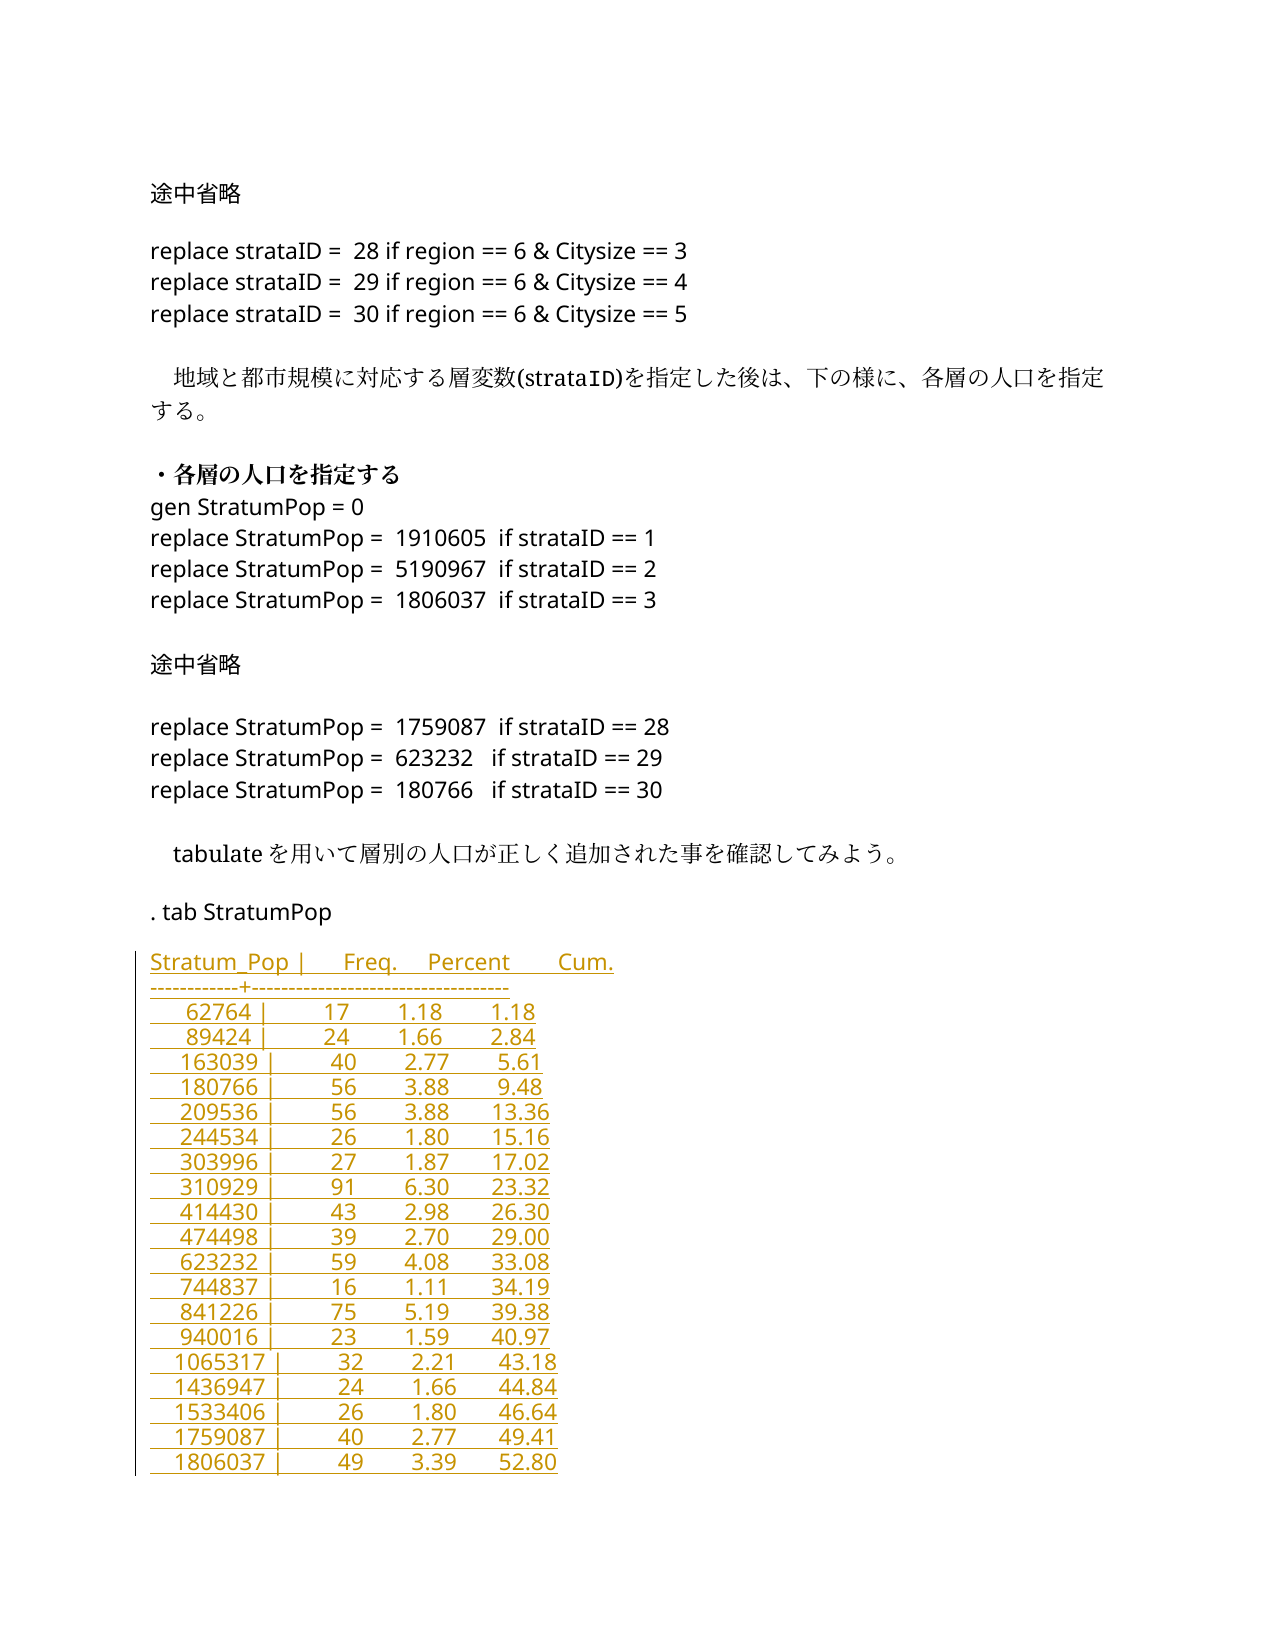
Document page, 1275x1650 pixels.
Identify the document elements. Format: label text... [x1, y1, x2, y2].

text replace strataID = 30 if region == 6 & Citysize == 5 [150, 298, 1125, 329]
text gen StratumPop = 0 [150, 490, 1125, 522]
text . tab StratumPop [150, 901, 1125, 926]
text replace StratumPop = 623232 if strataID == 29 [150, 742, 1125, 774]
text replace StratumPop = 5190967 if strataID == 2 [150, 553, 1125, 584]
text replace strataID = 29 if region == 6 & Citysize == 4 [150, 266, 1125, 298]
text 地域と都市規模に対応する層変数(strataID)を指定した後は、下の様に、各層の人口を指定する。 [150, 360, 1125, 426]
text 途中省略 [150, 647, 1125, 680]
text replace StratumPop = 1806037 if strataID == 3 [150, 584, 1125, 615]
text tabulateを用いて層別の人口が正しく追加された事を確認してみよう。 [150, 836, 1125, 901]
text 途中省略 [150, 176, 1125, 209]
text ・各層の人口を指定する [150, 457, 1125, 490]
text replace strataID = 28 if region == 6 & Citysize == 3 [150, 235, 1125, 266]
text replace StratumPop = 1910605 if strataID == 1 [150, 522, 1125, 553]
text replace StratumPop = 180766 if strataID == 30 [150, 774, 1125, 805]
text replace StratumPop = 1759087 if strataID == 28 [150, 711, 1125, 742]
